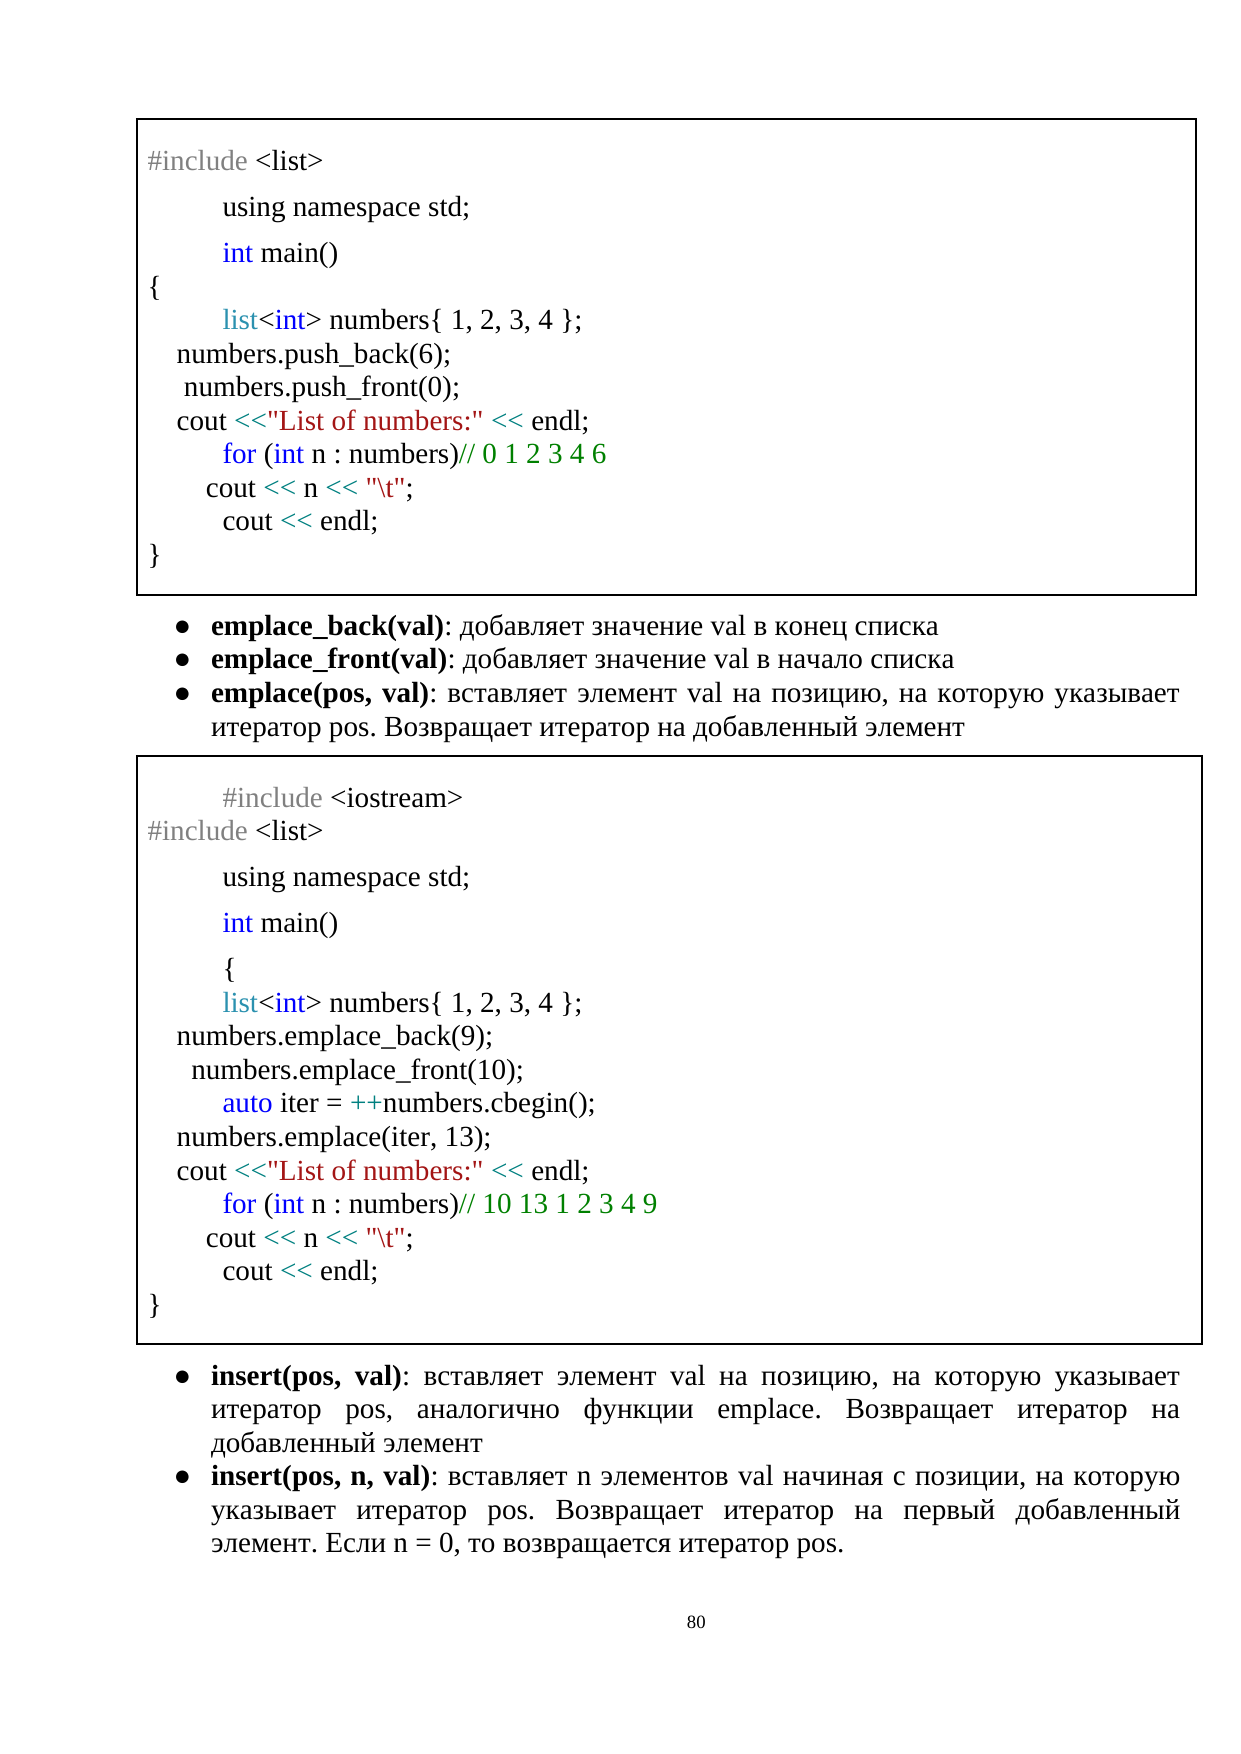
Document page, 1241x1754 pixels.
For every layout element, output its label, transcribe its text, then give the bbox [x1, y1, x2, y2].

table_header #include <iostream> #include <list> using namespace std; int main() { list<int> numbers{ 1, 2, 3, 4 }; numbers.emplace_back(9); numbers.emplace_front(10); auto iter = ++numbers.cbegin(); numbers.emplace(iter, 13); cout <<"List of numbers:" << endl; for (int n : numbers)// 10 13 1 2 3 4 9 cout << n << "\t"; cout << endl; } [138, 757, 1201, 1343]
list insert(pos, val): вставляет элемент val на позицию, на которую указывает итератор pos, аналогично функции emplace. Возвращает итератор на добавленный элемент [173, 1358, 1181, 1458]
list insert(pos, n, val): вставляет n элементов val начиная с позиции, на которую указывает итератор pos. Возвращает итератор на первый добавленный элемент. Если n = 0, то возвращается итератор pos. [173, 1458, 1181, 1559]
list emplace_front(val): добавляет значение val в начало списка [173, 642, 1181, 675]
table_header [138, 120, 1195, 593]
list emplace(pos, val): вставляет элемент val на позицию, на которую указывает итератор pos. Возвращает итератор на добавленный элемент [173, 675, 1181, 742]
list emplace_back(val): добавляет значение val в конец списка [173, 608, 1181, 642]
